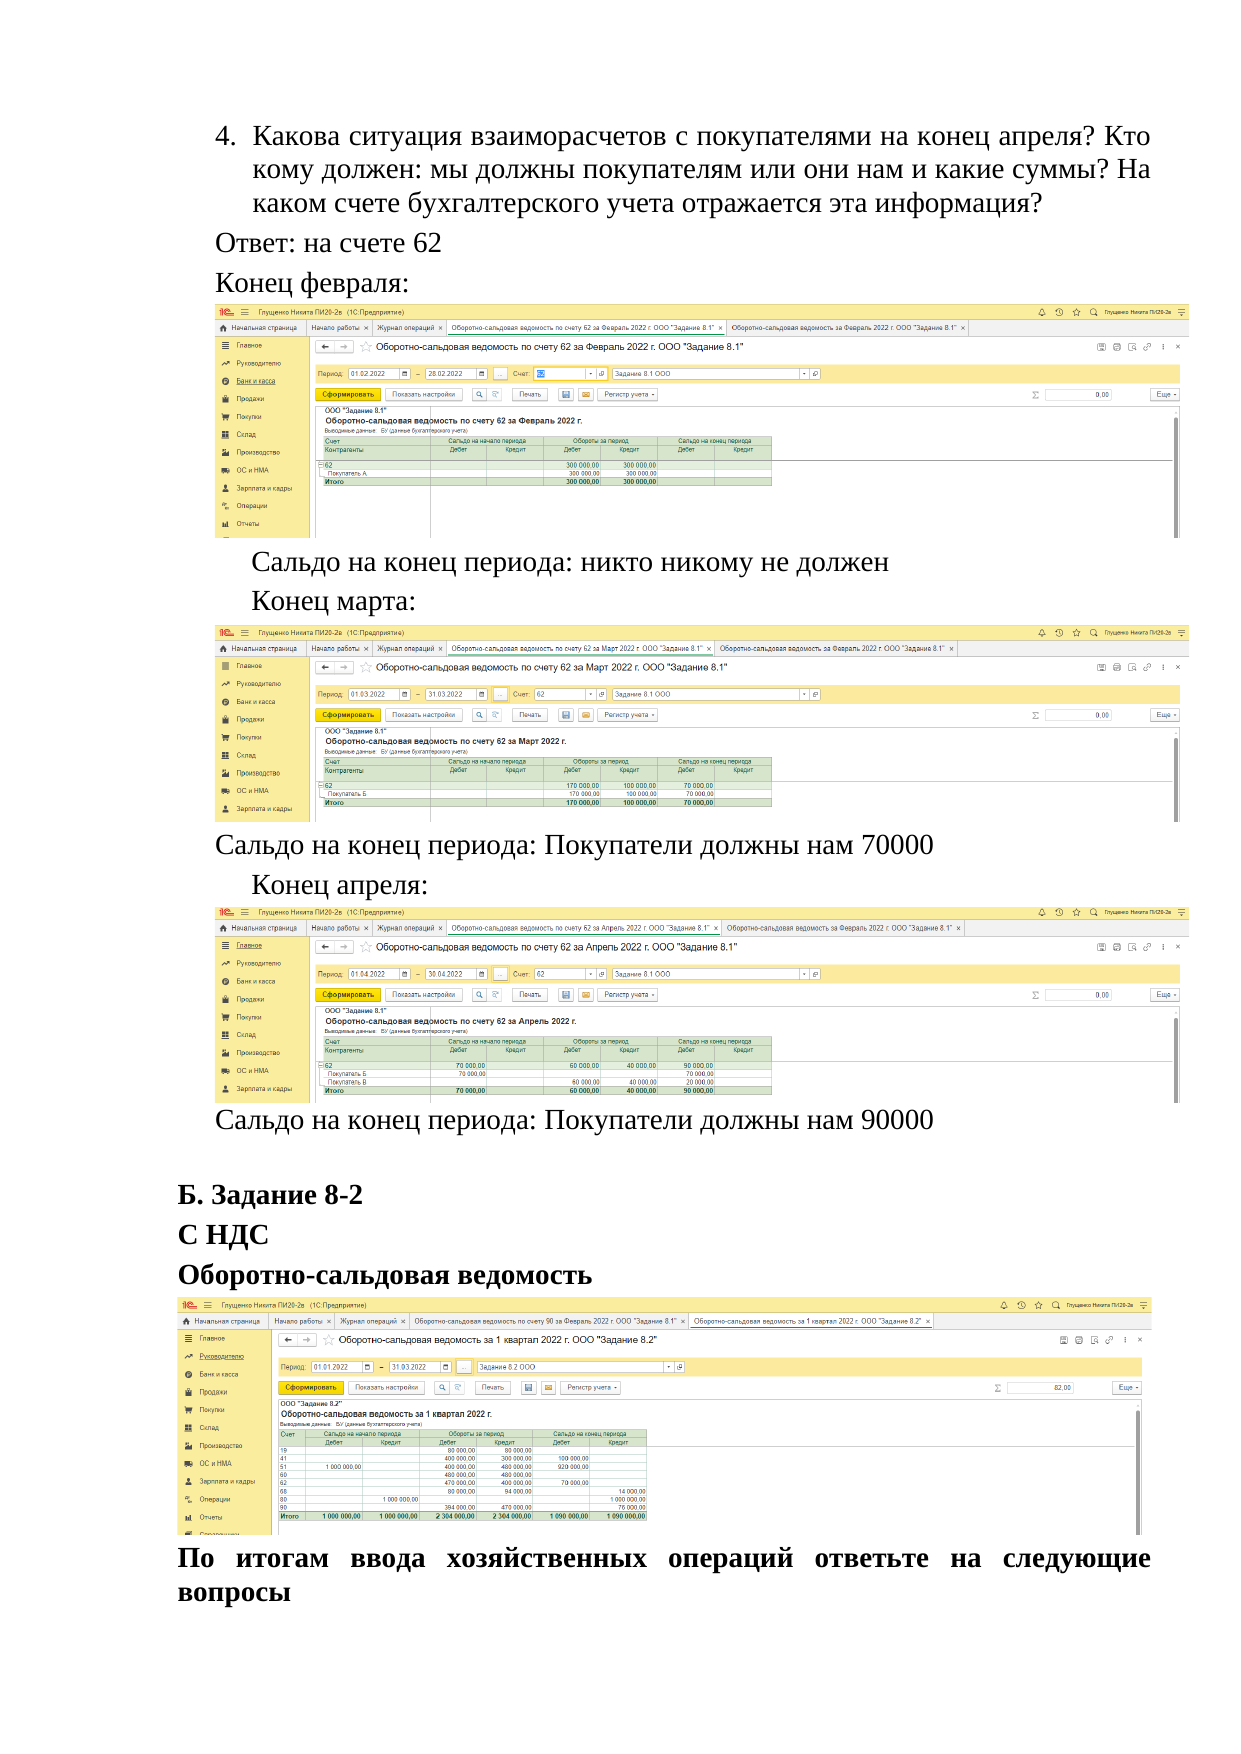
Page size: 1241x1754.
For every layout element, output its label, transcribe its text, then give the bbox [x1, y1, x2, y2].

list Какова ситуация взаиморасчетов с покупателями на конец апреля? Кто кому должен: мы должны покупателям или они нам и какие суммы? На каком счете бухгалтерского учета отражается эта информация? [215, 118, 1152, 219]
picture [214, 304, 1190, 538]
picture [177, 1296, 1152, 1535]
text Оборотно-сальдовая ведомость [177, 1257, 1152, 1290]
picture [214, 907, 1190, 1103]
text Конец февраля: [215, 265, 1152, 298]
text Конец апреля: [215, 867, 1152, 901]
picture [214, 623, 1190, 822]
text Конец марта: [215, 583, 1152, 617]
text С НДС [177, 1217, 1152, 1251]
text Б. Задание 8-2 [177, 1177, 1152, 1211]
text Сальдо на конец периода: Покупатели должны нам 90000 [215, 1103, 1152, 1136]
text Сальдо на конец периода: никто никому не должен [215, 544, 1152, 577]
text Сальдо на конец периода: Покупатели должны нам 70000 [215, 827, 1152, 861]
text Ответ: на счете 62 [215, 225, 1152, 258]
text По итогам ввода хозяйственных операций ответьте на следующие вопросы [177, 1540, 1152, 1607]
